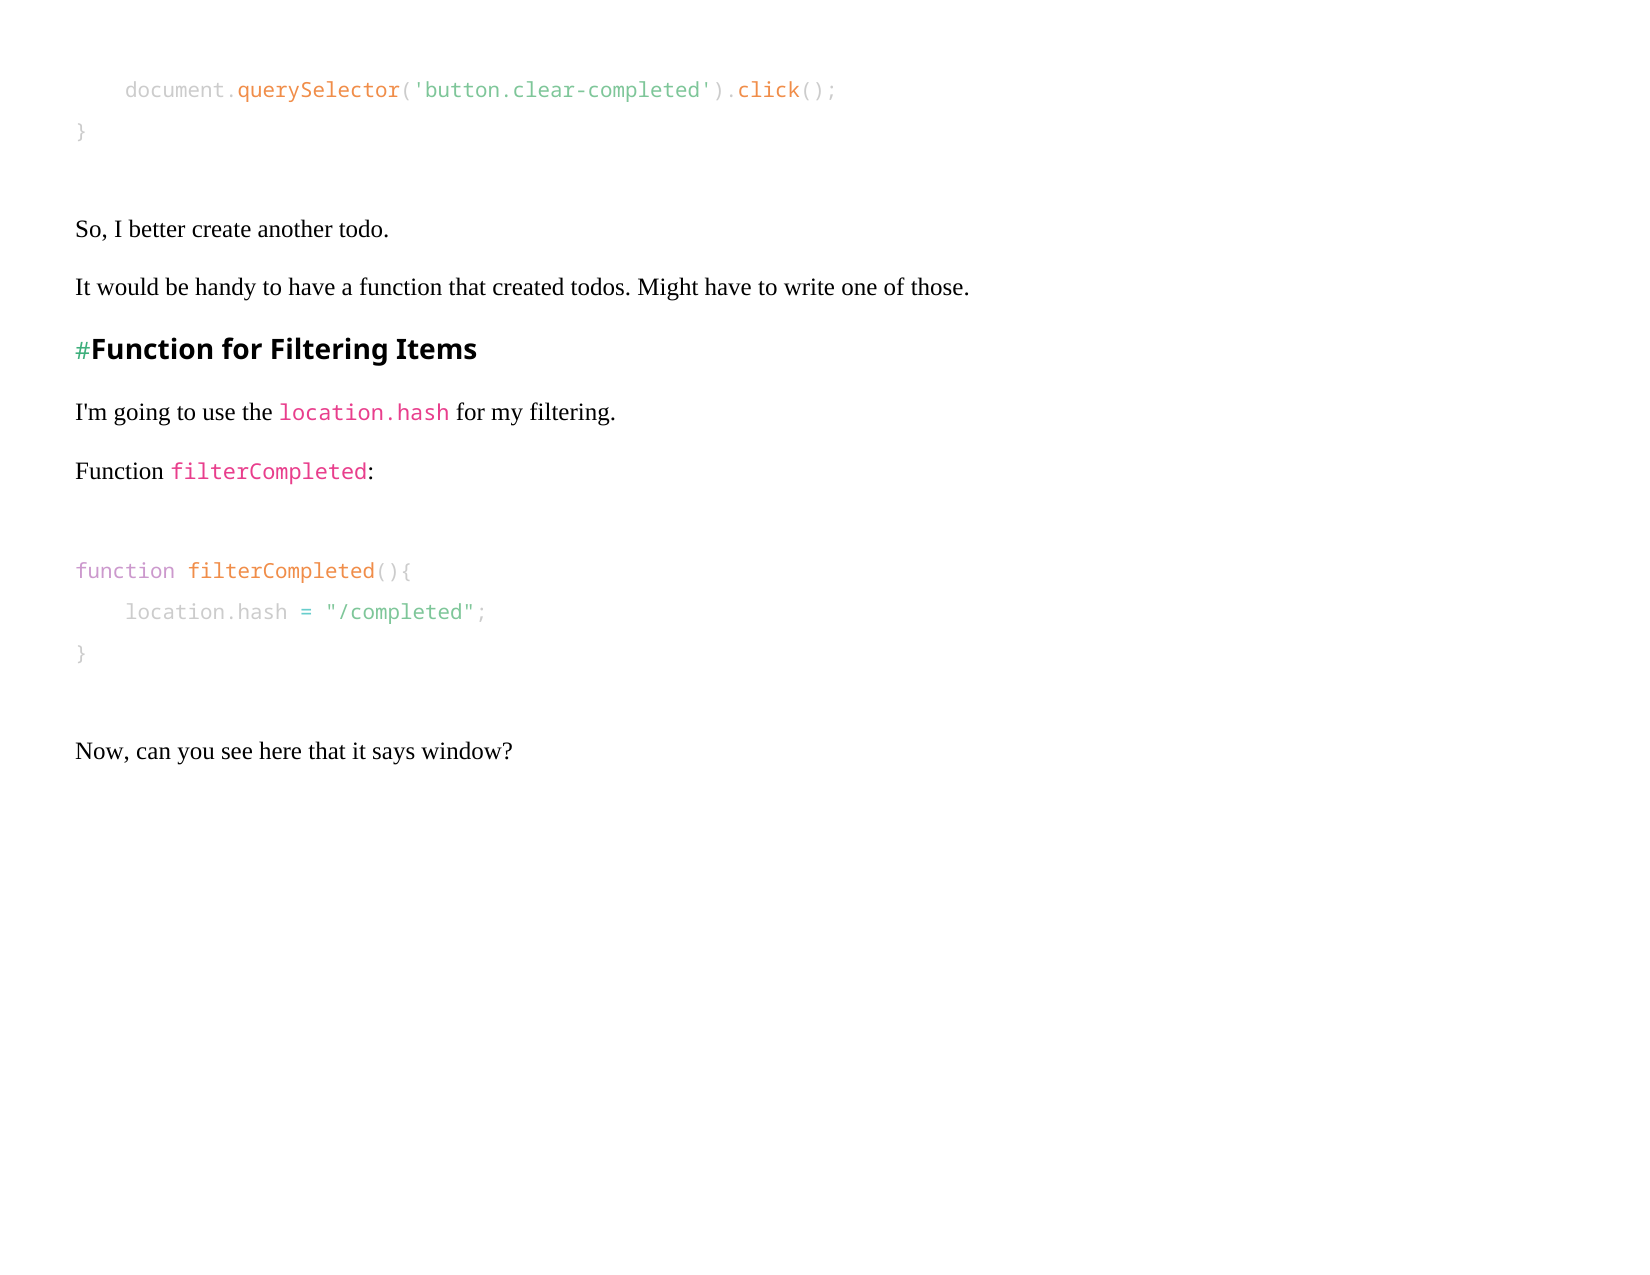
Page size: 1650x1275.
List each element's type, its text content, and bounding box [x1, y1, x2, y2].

text function filterCompleted(){ [75, 556, 1575, 584]
text location.hash = "/completed"; [75, 597, 1575, 626]
text #Function for Filtering Items [75, 329, 1575, 368]
text I'm going to use the location.hash for my filtering. [75, 397, 1575, 427]
text It would be handy to have a function that created todos. Might have to write one of those. [75, 272, 1575, 300]
text So, I better create another todo. [75, 214, 1575, 242]
text } [75, 116, 1575, 144]
text Now, can you see here that it says window? [75, 736, 1575, 764]
text document.querySelector('button.clear-completed').click(); [75, 75, 1575, 103]
text Function filterCompleted: [75, 456, 1575, 486]
text } [75, 638, 1575, 666]
